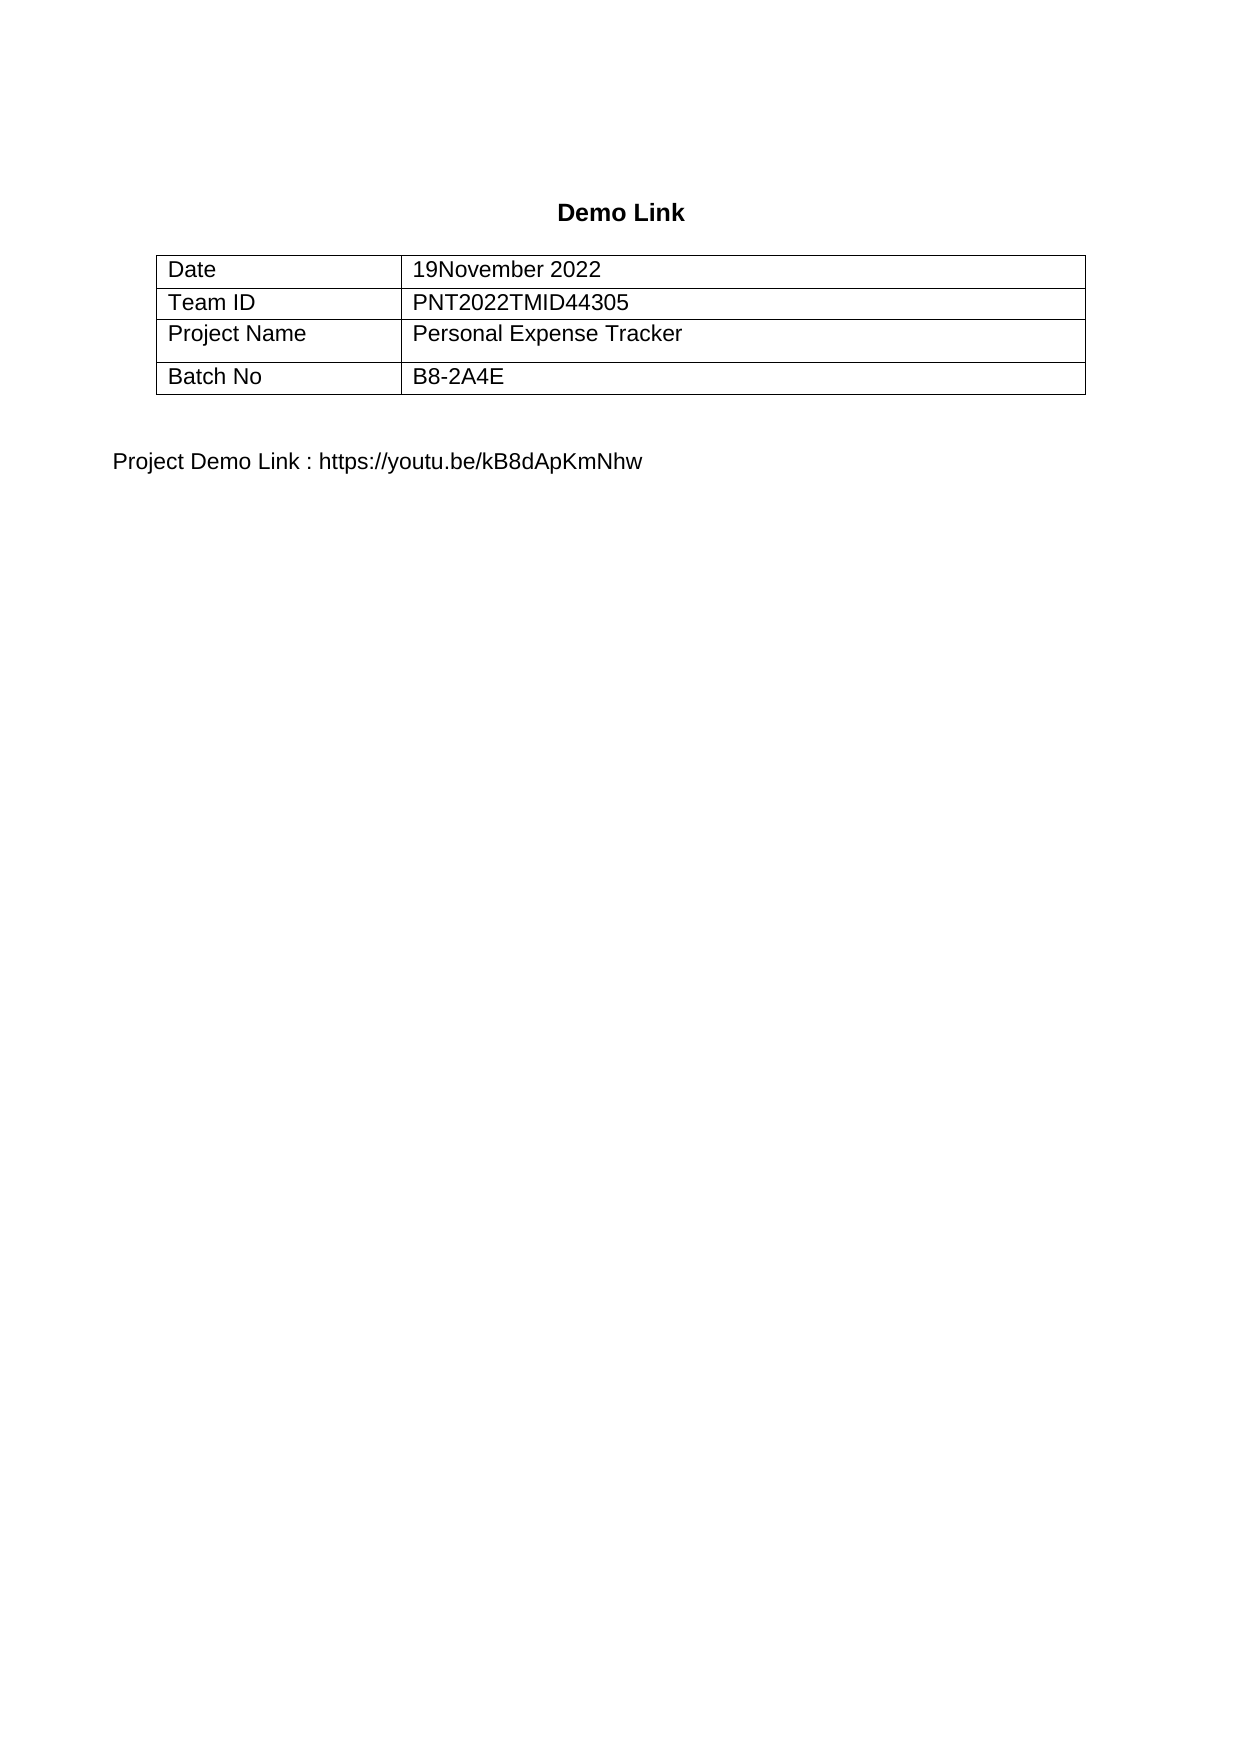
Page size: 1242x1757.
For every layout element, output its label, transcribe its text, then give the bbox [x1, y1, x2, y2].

table_cell Project Name [157, 320, 401, 362]
text Demo Link [112, 198, 1129, 227]
table_cell Batch No [157, 363, 401, 394]
table_cell Team ID [157, 289, 401, 319]
table_header 19November 2022 [402, 256, 1085, 288]
table_cell Personal Expense Tracker [402, 320, 1085, 362]
table_header Date [157, 256, 401, 288]
table_cell B8-2A4E [402, 363, 1085, 394]
table_cell PNT2022TMID44305 [402, 289, 1085, 319]
text Project Demo Link : https://youtu.be/kB8dApKmNhw [112, 448, 1129, 474]
